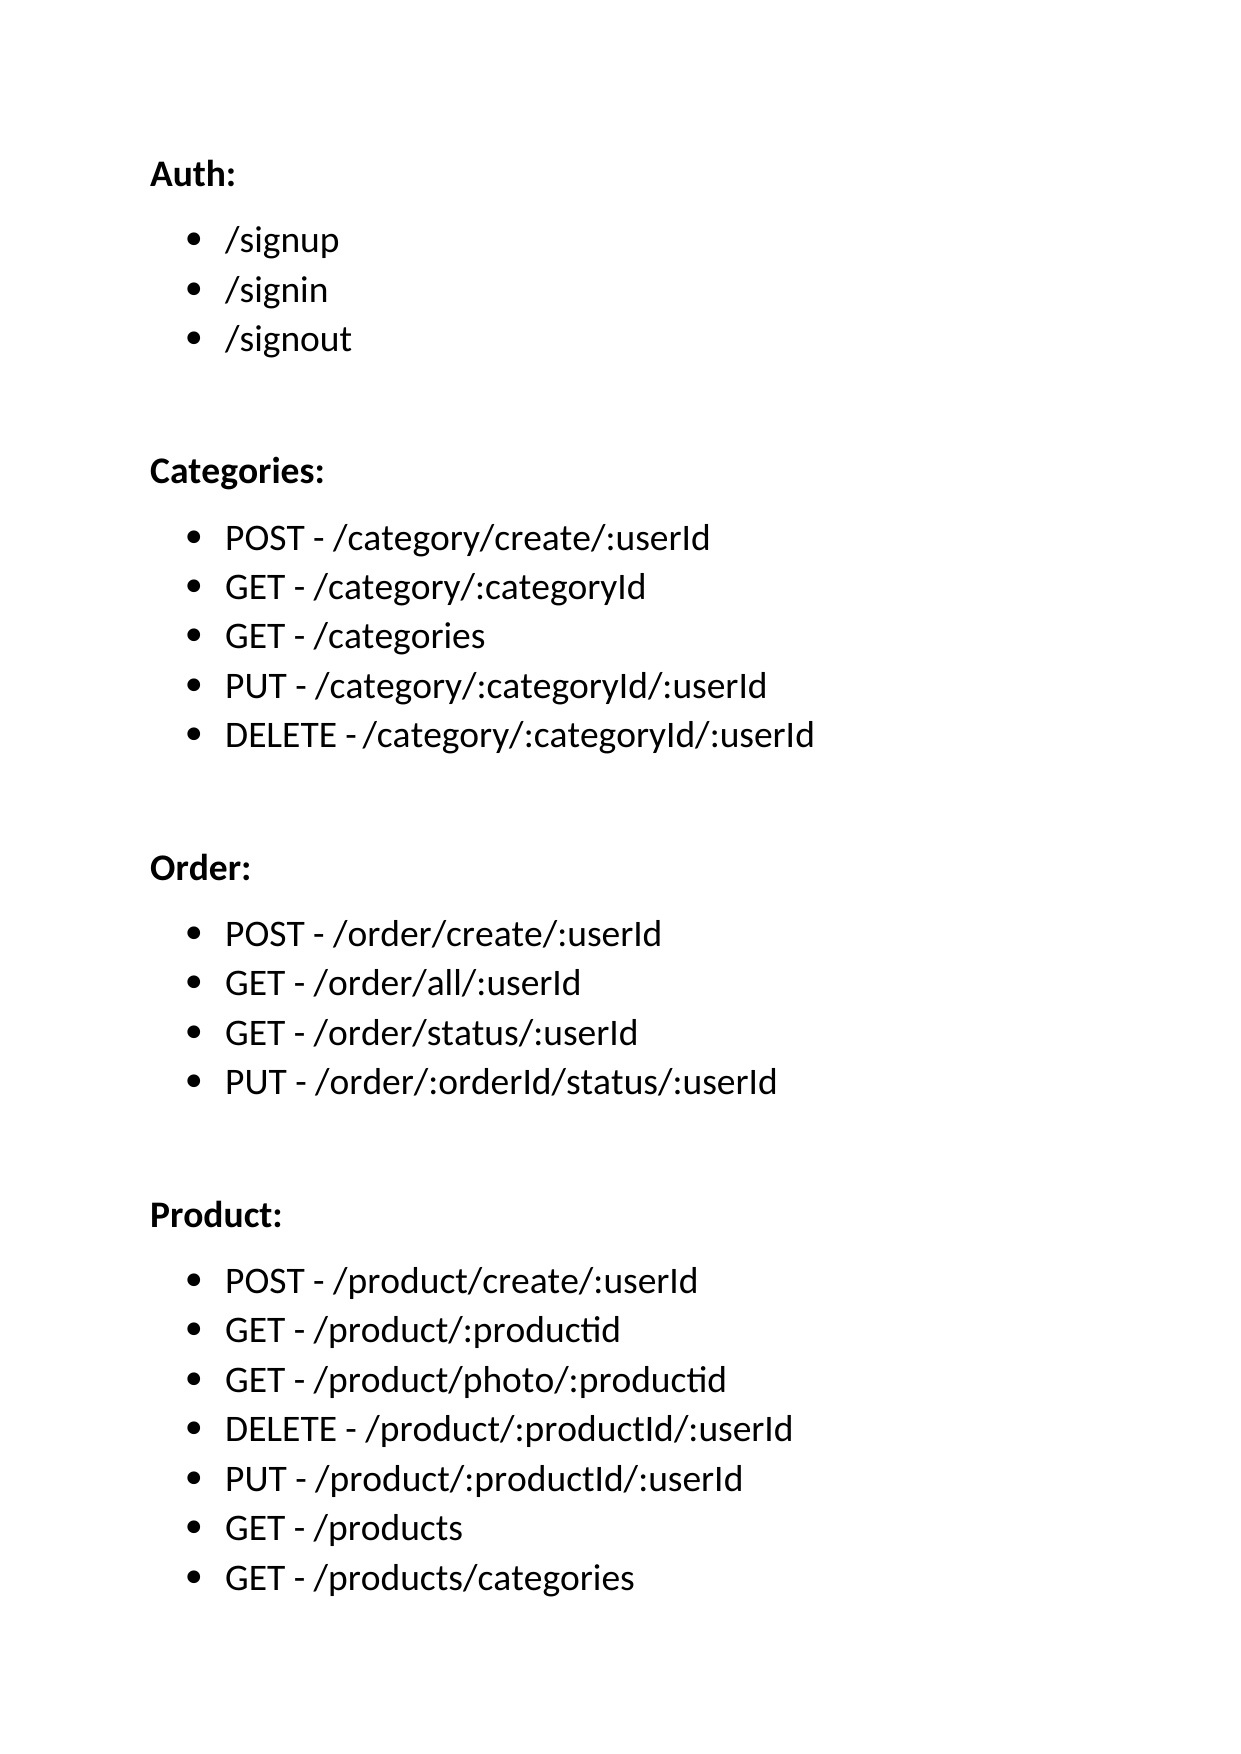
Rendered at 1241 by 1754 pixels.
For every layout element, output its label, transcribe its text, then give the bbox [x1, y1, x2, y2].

list POST - /category/create/:userId [187, 513, 1090, 559]
list DELETE - /product/:productId/:userId [187, 1405, 1090, 1451]
list PUT - /order/:orderId/status/:userId [187, 1058, 1090, 1104]
list GET - /categories [187, 612, 1090, 658]
list GET - /product/photo/:productid [187, 1356, 1090, 1402]
text Categories: [150, 447, 1090, 493]
list GET - /products/categories [187, 1554, 1090, 1599]
list POST - /product/create/:userId [187, 1257, 1090, 1303]
list PUT - /product/:productId/:userId [187, 1455, 1090, 1501]
list GET - /order/all/:userId [187, 959, 1090, 1005]
list /signin [187, 266, 1090, 311]
list GET - /category/:categoryId [187, 563, 1090, 609]
list GET - /product/:productid [187, 1306, 1090, 1352]
list PUT - /category/:categoryId/:userId [187, 662, 1090, 708]
list GET - /products [187, 1504, 1090, 1550]
list GET - /order/status/:userId [187, 1009, 1090, 1055]
text Order: [150, 844, 1090, 889]
text Product: [150, 1191, 1090, 1236]
text Auth: [150, 150, 1090, 196]
list DELETE - /category/:categoryId/:userId [187, 711, 1090, 757]
list POST - /order/create/:userId [187, 910, 1090, 956]
list /signout [187, 315, 1090, 361]
list /signup [187, 216, 1090, 262]
